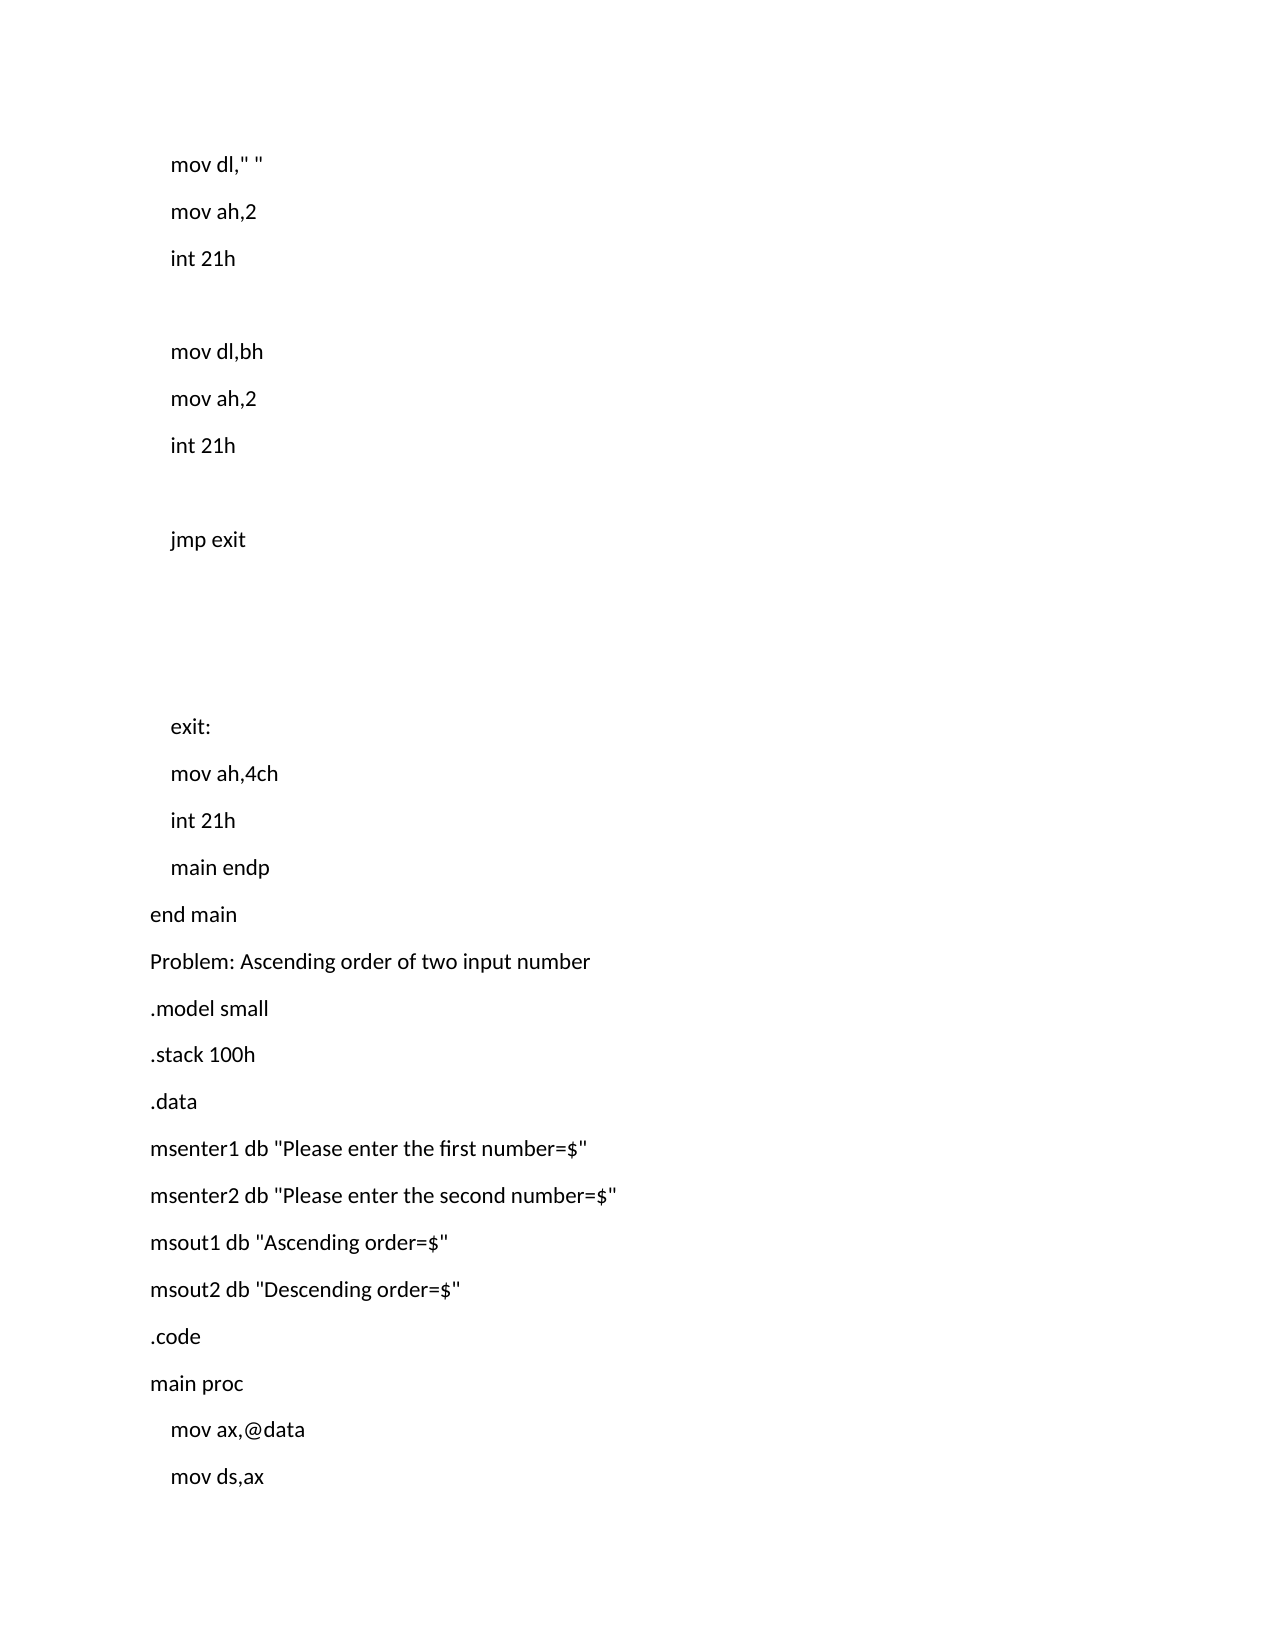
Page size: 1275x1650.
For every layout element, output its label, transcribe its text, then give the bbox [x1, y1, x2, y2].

text main endp [150, 853, 1125, 881]
text msout1 db "Ascending order=$" [150, 1228, 1125, 1256]
text int 21h [150, 244, 1125, 272]
text int 21h [150, 806, 1125, 834]
text .data [150, 1087, 1125, 1116]
text Problem: Ascending order of two input number [150, 947, 1125, 975]
text mov dl," " [150, 150, 1125, 178]
text .code [150, 1322, 1125, 1350]
text jmp exit [150, 525, 1125, 553]
text msenter2 db "Please enter the second number=$" [150, 1181, 1125, 1209]
text mov dl,bh [150, 337, 1125, 366]
text .model small [150, 994, 1125, 1022]
text mov ah,2 [150, 384, 1125, 412]
text msenter1 db "Please enter the first number=$" [150, 1134, 1125, 1162]
text mov ds,ax [150, 1462, 1125, 1491]
text mov ah,2 [150, 197, 1125, 225]
text mov ah,4ch [150, 759, 1125, 787]
text exit: [150, 712, 1125, 741]
text mov ax,@data [150, 1416, 1125, 1444]
text msout2 db "Descending order=$" [150, 1275, 1125, 1303]
text int 21h [150, 431, 1125, 459]
text .stack 100h [150, 1041, 1125, 1069]
text end main [150, 900, 1125, 928]
text main proc [150, 1369, 1125, 1397]
